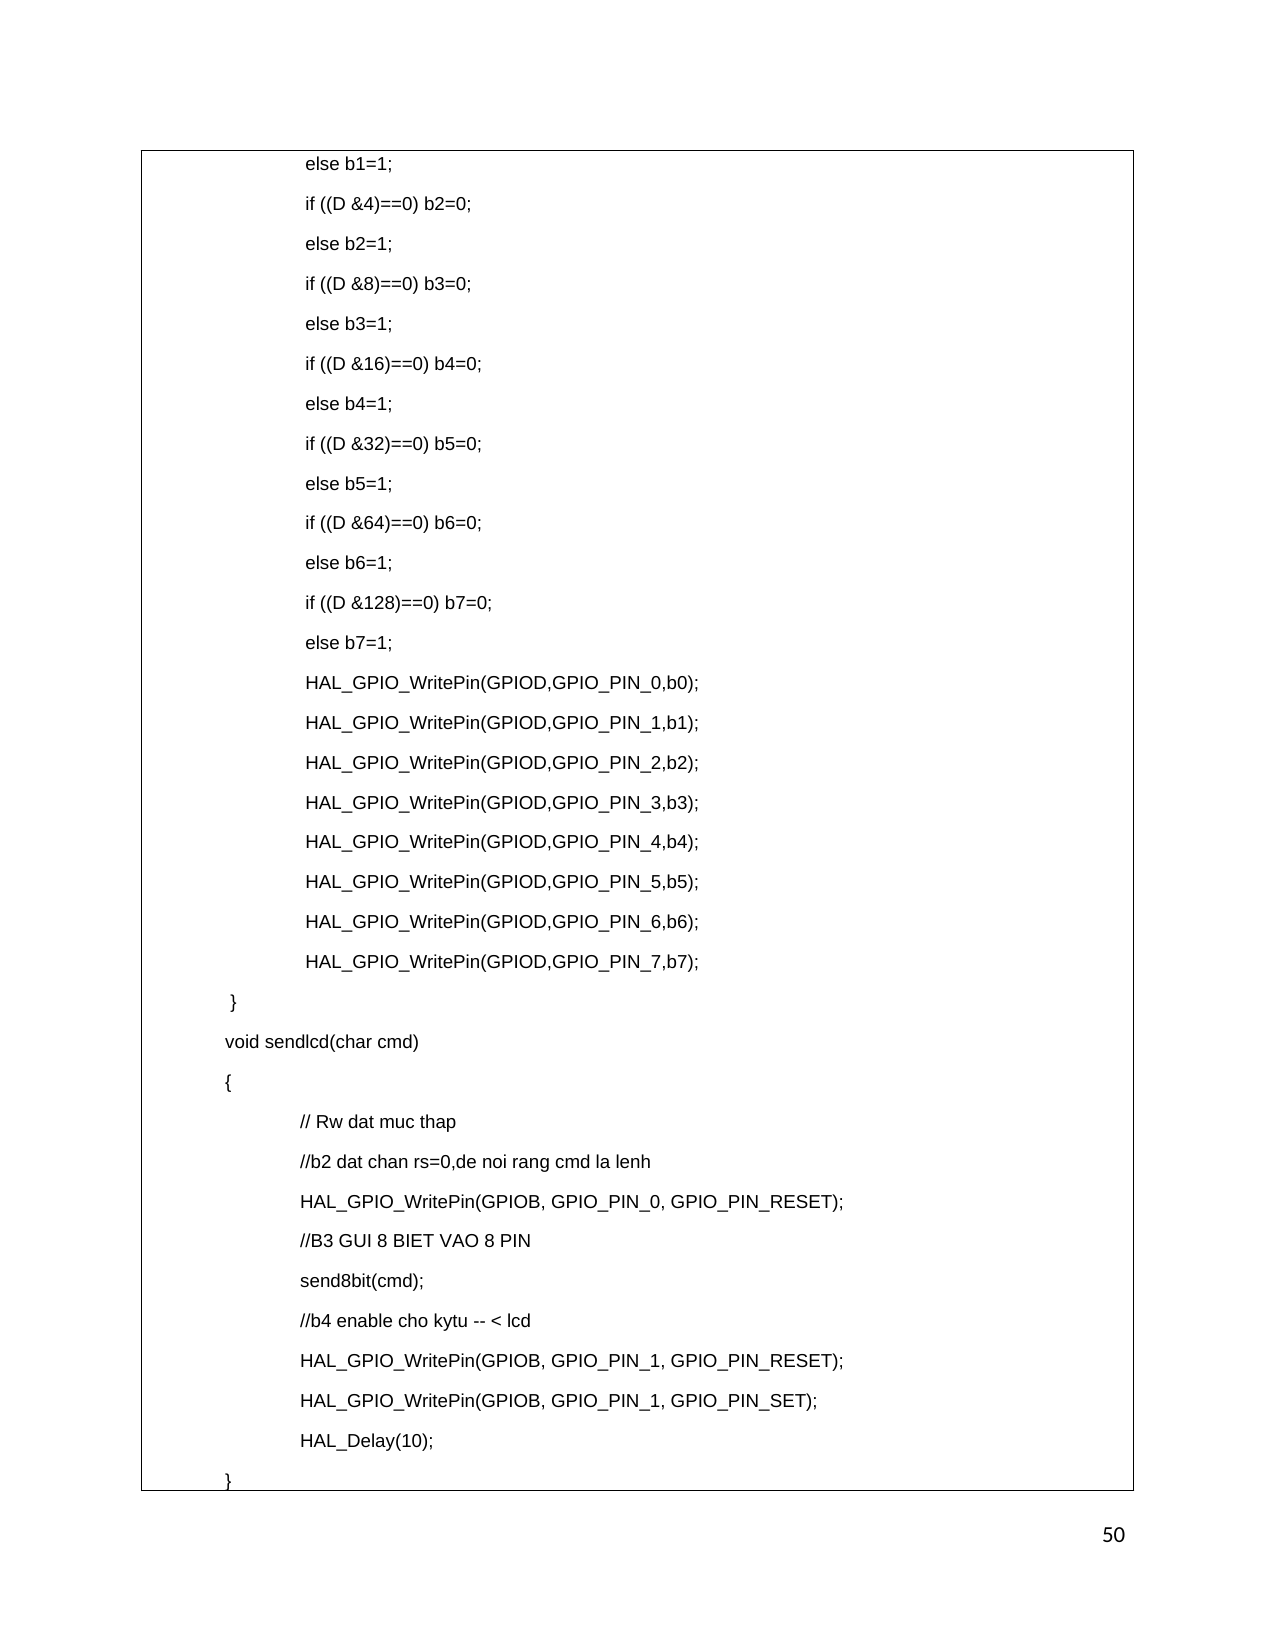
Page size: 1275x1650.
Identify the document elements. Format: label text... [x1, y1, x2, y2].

text HAL_GPIO_WritePin(GPIOB, GPIO_PIN_0, GPIO_PIN_RESET); [142, 1187, 1133, 1212]
text else b4=1; [142, 389, 1133, 414]
text } [142, 1467, 1133, 1490]
text HAL_GPIO_WritePin(GPIOD,GPIO_PIN_3,b3); [142, 788, 1133, 813]
text HAL_GPIO_WritePin(GPIOB, GPIO_PIN_1, GPIO_PIN_RESET); [142, 1347, 1133, 1372]
text HAL_GPIO_WritePin(GPIOD,GPIO_PIN_2,b2); [142, 748, 1133, 773]
text else b3=1; [142, 309, 1133, 334]
text //b2 dat chan rs=0,de noi rang cmd la lenh [142, 1147, 1133, 1172]
text HAL_GPIO_WritePin(GPIOD,GPIO_PIN_7,b7); [142, 948, 1133, 973]
text if ((D &128)==0) b7=0; [142, 589, 1133, 613]
text //B3 GUI 8 BIET VAO 8 PIN [142, 1227, 1133, 1252]
text if ((D &8)==0) b3=0; [142, 270, 1133, 294]
text HAL_Delay(10); [142, 1427, 1133, 1451]
text HAL_GPIO_WritePin(GPIOD,GPIO_PIN_0,b0); [142, 669, 1133, 693]
text send8bit(cmd); [142, 1267, 1133, 1292]
text HAL_GPIO_WritePin(GPIOD,GPIO_PIN_5,b5); [142, 868, 1133, 893]
text HAL_GPIO_WritePin(GPIOD,GPIO_PIN_6,b6); [142, 908, 1133, 933]
text else b2=1; [142, 230, 1133, 254]
text else b1=1; [142, 151, 1133, 175]
text else b7=1; [142, 629, 1133, 653]
text if ((D &32)==0) b5=0; [142, 429, 1133, 454]
text void sendlcd(char cmd) [142, 1028, 1133, 1052]
text { [142, 1068, 1133, 1092]
text //b4 enable cho kytu -- < lcd [142, 1307, 1133, 1332]
text HAL_GPIO_WritePin(GPIOB, GPIO_PIN_1, GPIO_PIN_SET); [142, 1387, 1133, 1411]
text else b6=1; [142, 549, 1133, 574]
text if ((D &64)==0) b6=0; [142, 509, 1133, 534]
text } [142, 988, 1133, 1012]
text // Rw dat muc thap [142, 1107, 1133, 1132]
text HAL_GPIO_WritePin(GPIOD,GPIO_PIN_1,b1); [142, 708, 1133, 733]
text else b5=1; [142, 469, 1133, 494]
text HAL_GPIO_WritePin(GPIOD,GPIO_PIN_4,b4); [142, 828, 1133, 853]
text if ((D &4)==0) b2=0; [142, 190, 1133, 214]
text if ((D &16)==0) b4=0; [142, 349, 1133, 374]
